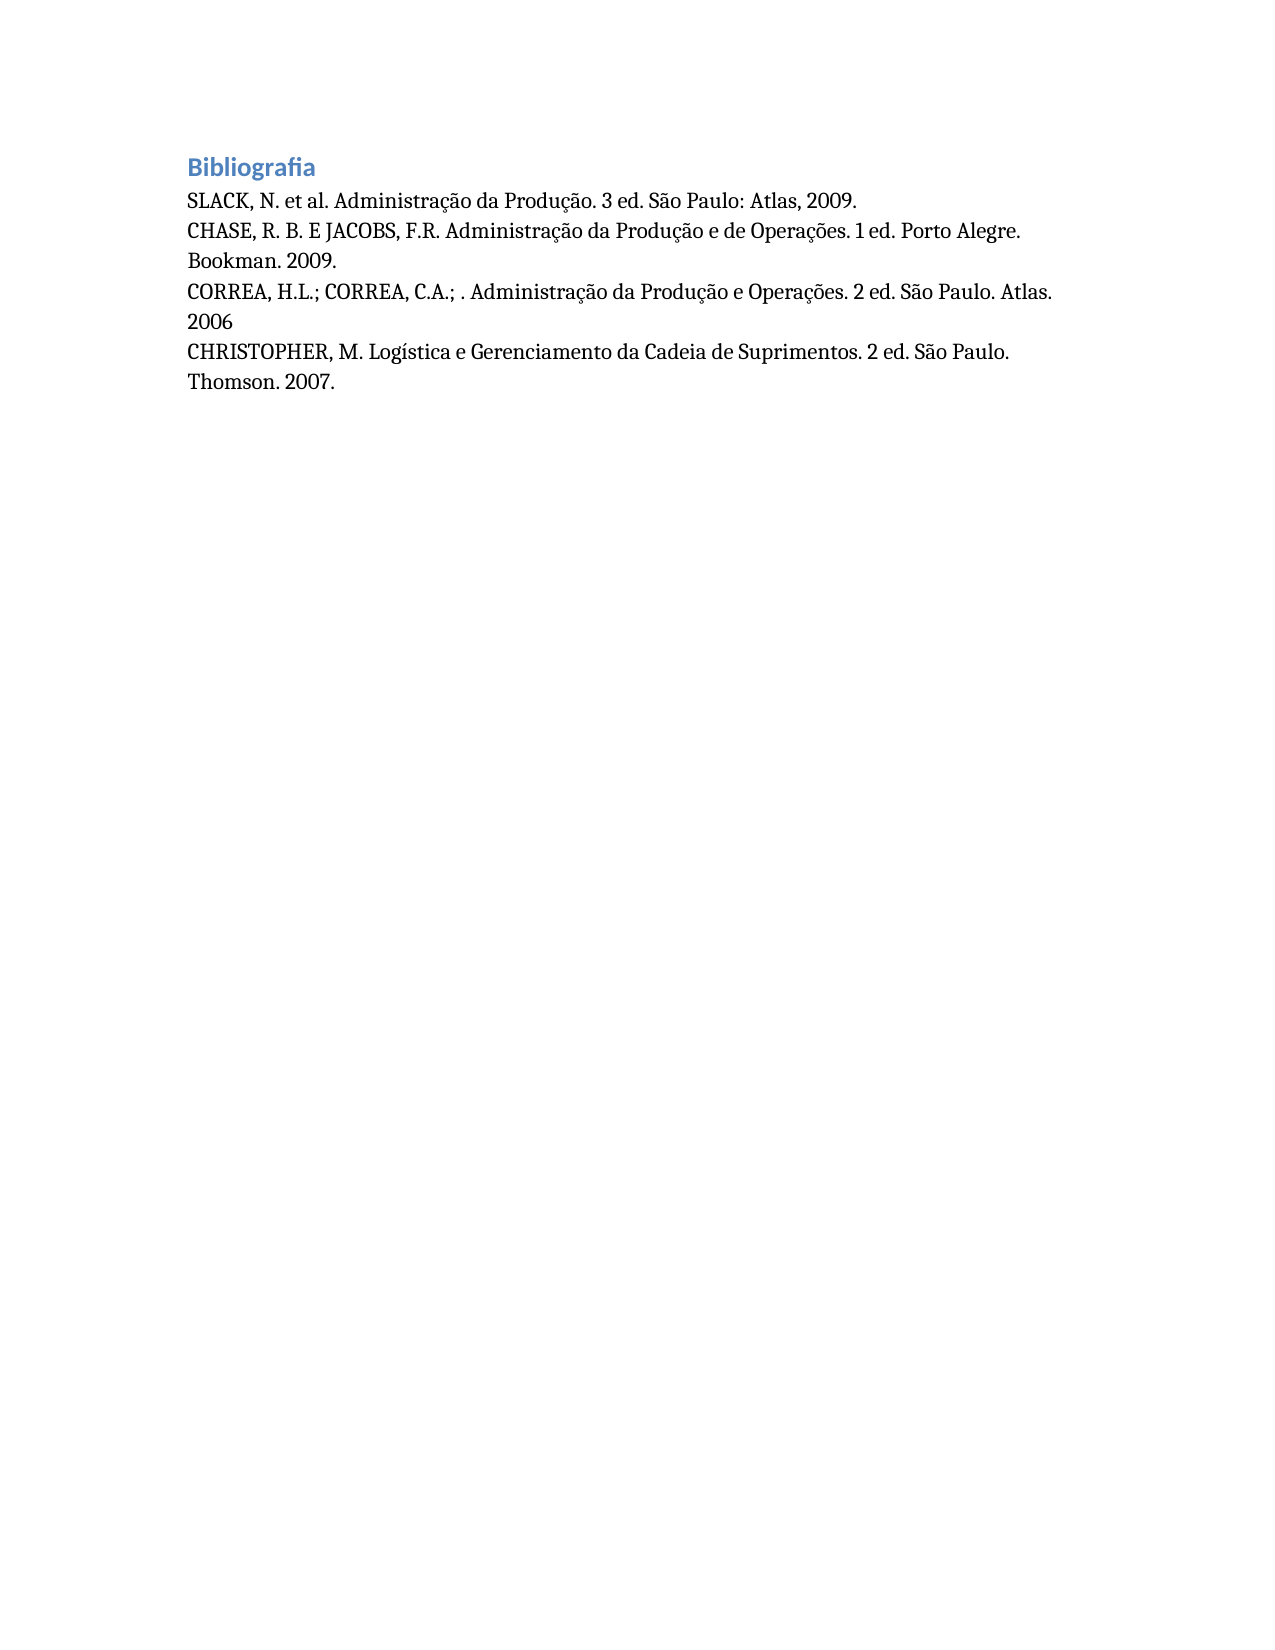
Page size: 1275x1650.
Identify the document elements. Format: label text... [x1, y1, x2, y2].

subtitle Bibliografia [187, 150, 1087, 183]
text SLACK, N. et al. Administração da Produção. 3 ed. São Paulo: Atlas, 2009. CHASE, R. B. E JACOBS, F.R. Administração da Produção e de Operações. 1 ed. Porto Alegre. Bookman. 2009. CORREA, H.L.; CORREA, C.A.; . Administração da Produção e Operações. 2 ed. São Paulo. Atlas. 2006 CHRISTOPHER, M. Logística e Gerenciamento da Cadeia de Suprimentos. 2 ed. São Paulo. Thomson. 2007. [187, 188, 1087, 396]
